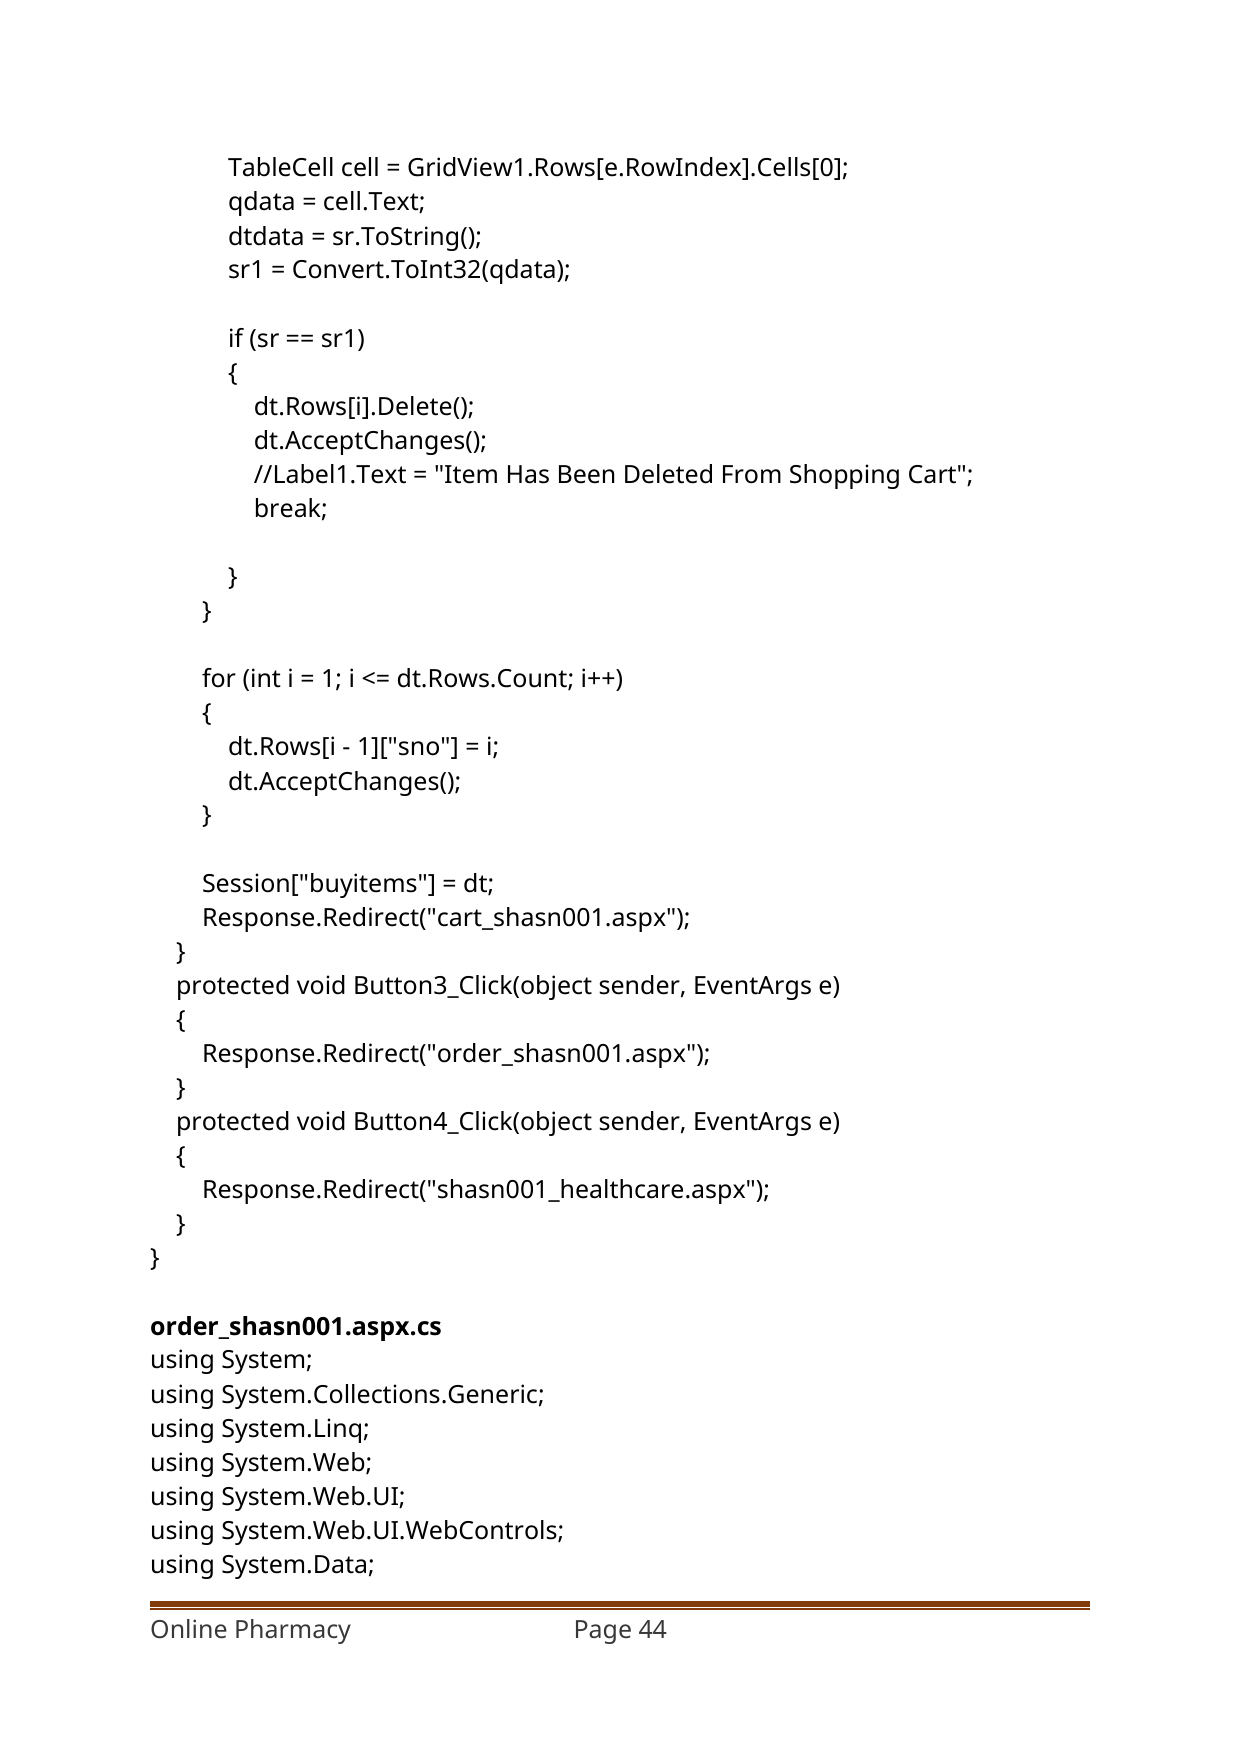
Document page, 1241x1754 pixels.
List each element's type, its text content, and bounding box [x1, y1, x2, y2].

text TableCell cell = GridView1.Rows[e.RowIndex].Cells[0]; [150, 150, 1090, 184]
text //Label1.Text = "Item Has Been Deleted From Shopping Cart"; [150, 457, 1090, 491]
text dt.AcceptChanges(); [150, 763, 1090, 797]
text { [150, 1002, 1090, 1036]
text } [150, 797, 1090, 831]
text using System.Collections.Generic; [150, 1376, 1090, 1410]
text using System.Web; [150, 1444, 1090, 1478]
text dt.Rows[i].Delete(); [150, 388, 1090, 422]
text { [150, 1138, 1090, 1172]
text using System.Linq; [150, 1410, 1090, 1444]
text dt.AcceptChanges(); [150, 422, 1090, 457]
text Response.Redirect("order_shasn001.aspx"); [150, 1036, 1090, 1070]
text protected void Button4_Click(object sender, EventArgs e) [150, 1104, 1090, 1138]
text } [150, 559, 1090, 593]
text { [150, 354, 1090, 388]
text } [150, 933, 1090, 967]
text sr1 = Convert.ToInt32(qdata); [150, 252, 1090, 286]
text using System; [150, 1342, 1090, 1376]
text } [150, 1206, 1090, 1240]
text { [150, 695, 1090, 729]
text dtdata = sr.ToString(); [150, 218, 1090, 252]
text Session["buyitems"] = dt; [150, 865, 1090, 899]
text using System.Web.UI; [150, 1478, 1090, 1512]
text } [150, 593, 1090, 627]
text qdata = cell.Text; [150, 184, 1090, 218]
text break; [150, 491, 1090, 525]
text using System.Data; [150, 1547, 1090, 1581]
text protected void Button3_Click(object sender, EventArgs e) [150, 967, 1090, 1002]
text } [150, 1070, 1090, 1104]
text using System.Web.UI.WebControls; [150, 1512, 1090, 1547]
text } [150, 1240, 1090, 1274]
text if (sr == sr1) [150, 320, 1090, 354]
text Response.Redirect("cart_shasn001.aspx"); [150, 899, 1090, 933]
text Response.Redirect("shasn001_healthcare.aspx"); [150, 1172, 1090, 1206]
text dt.Rows[i - 1]["sno"] = i; [150, 729, 1090, 763]
text order_shasn001.aspx.cs [150, 1308, 1090, 1342]
text for (int i = 1; i <= dt.Rows.Count; i++) [150, 661, 1090, 695]
